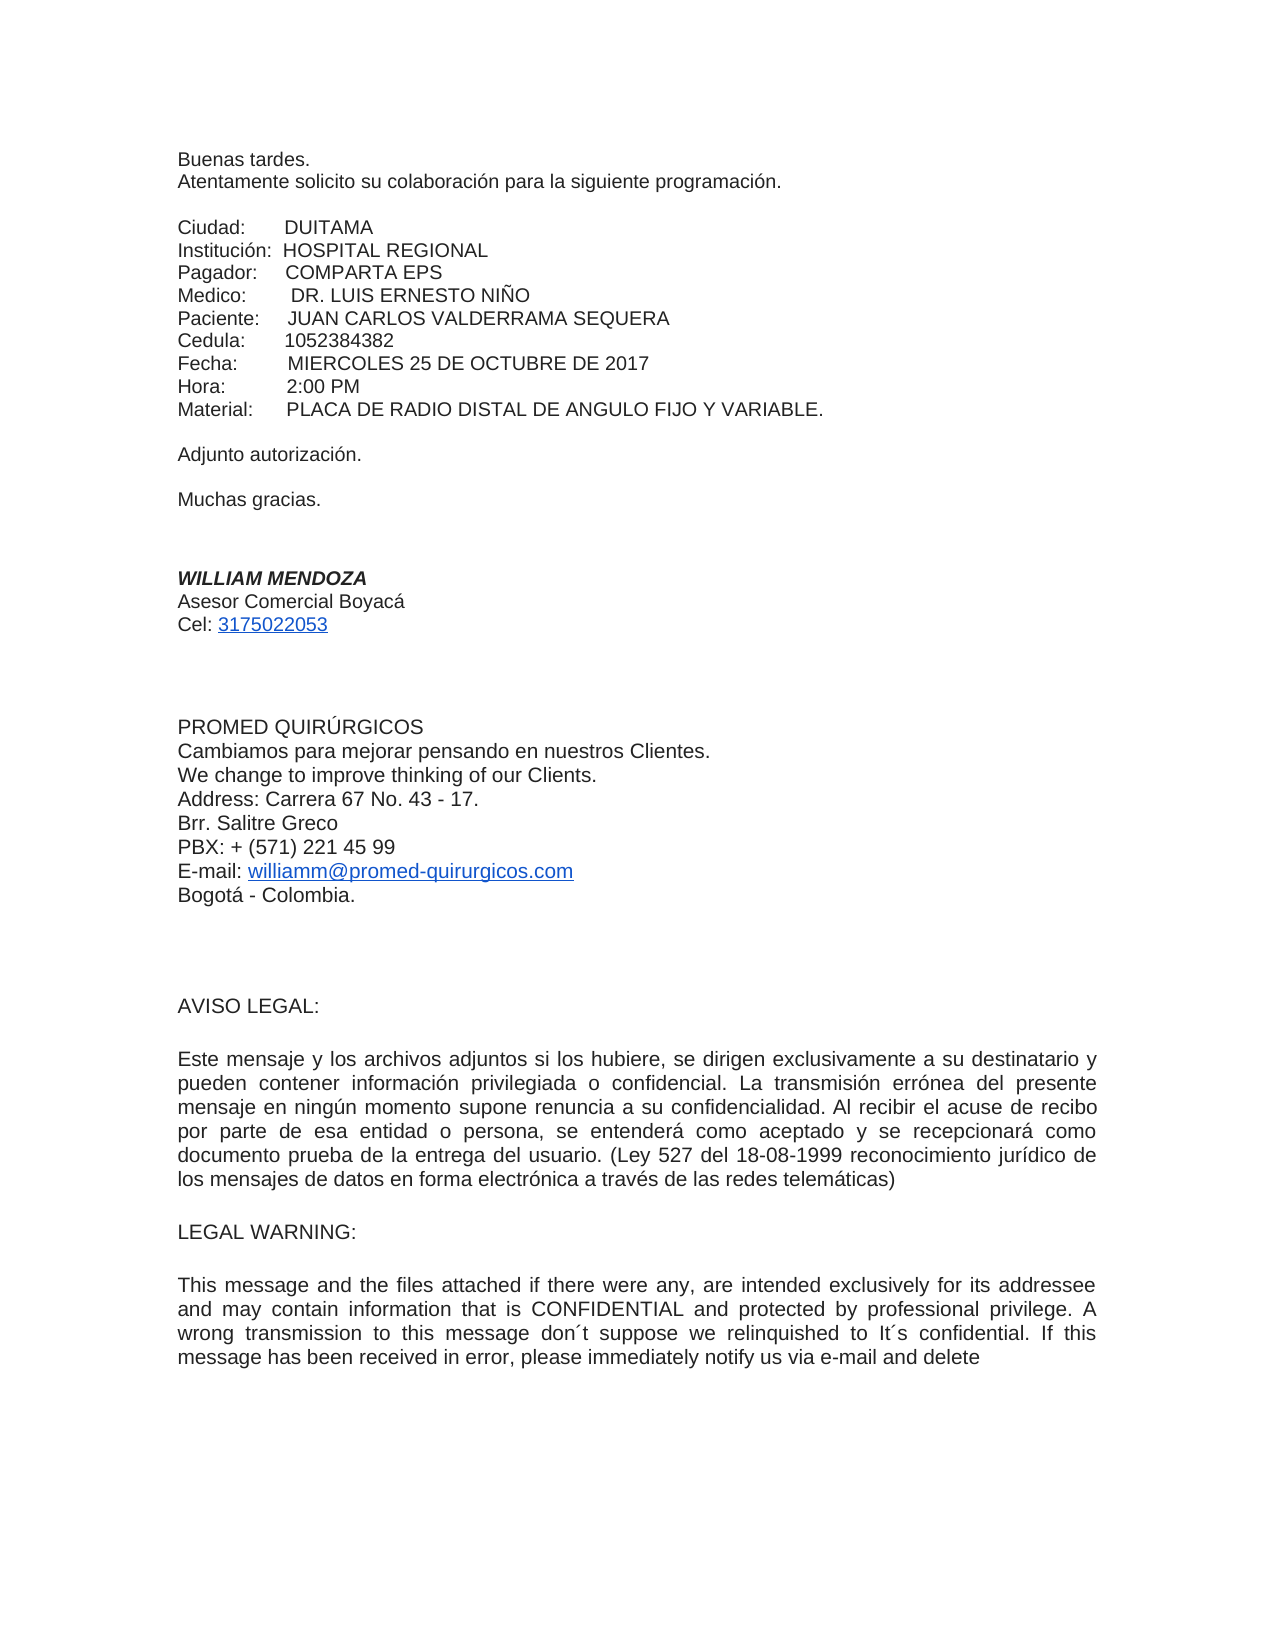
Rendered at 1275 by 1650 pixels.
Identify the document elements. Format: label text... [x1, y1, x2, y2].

text Cedula: 1052384382 [177, 329, 1098, 352]
text PROMED QUIRÚRGICOS Cambiamos para mejorar pensando en nuestros Clientes. We change to improve thinking of our Clients. Address: Carrera 67 No. 43 - 17. Brr. Salitre Greco PBX: + (571) 221 45 99 E-mail: williamm@promed-quirurgicos.com Bogotá - Colombia. [177, 715, 1098, 907]
text This message and the files attached if there were any, are intended exclusively for its addressee and may contain information that is CONFIDENTIAL and protected by professional privilege. A wrong transmission to this message don´t suppose we relinquished to It´s confidential. If this message has been received in error, please immediately notify us via e-mail and delete [177, 1273, 1098, 1369]
text Material: PLACA DE RADIO DISTAL DE ANGULO FIJO Y VARIABLE. [177, 397, 1098, 420]
text Adjunto autorización. [177, 443, 1098, 466]
text Medico: DR. LUIS ERNESTO NIÑO [177, 284, 1098, 307]
text AVISO LEGAL: [177, 994, 1098, 1018]
text Hora: 2:00 PM [177, 375, 1098, 397]
text WILLIAM MENDOZA Asesor Comercial Boyacá Cel: 3175022053 [177, 567, 1098, 635]
text Paciente: JUAN CARLOS VALDERRAMA SEQUERA [177, 307, 1098, 329]
text Institución: HOSPITAL REGIONAL [177, 238, 1098, 261]
text Pagador: COMPARTA EPS [177, 261, 1098, 284]
text Muchas gracias. [177, 488, 1098, 511]
text Este mensaje y los archivos adjuntos si los hubiere, se dirigen exclusivamente a su destinatario y pueden contener información privilegiada o confidencial. La transmisión errónea del presente mensaje en ningún momento supone renuncia a su confidencialidad. Al recibir el acuse de recibo por parte de esa entidad o persona, se entenderá como aceptado y se recepcionará como documento prueba de la entrega del usuario. (Ley 527 del 18-08-1999 reconocimiento jurídico de los mensajes de datos en forma electrónica a través de las redes telemáticas) [177, 1047, 1098, 1191]
text Atentamente solicito su colaboración para la siguiente programación. [177, 170, 1098, 193]
text LEGAL WARNING: [177, 1220, 1098, 1244]
text Ciudad: DUITAMA [177, 216, 1098, 238]
text Fecha: MIERCOLES 25 DE OCTUBRE DE 2017 [177, 352, 1098, 375]
text Buenas tardes. [177, 148, 1098, 170]
